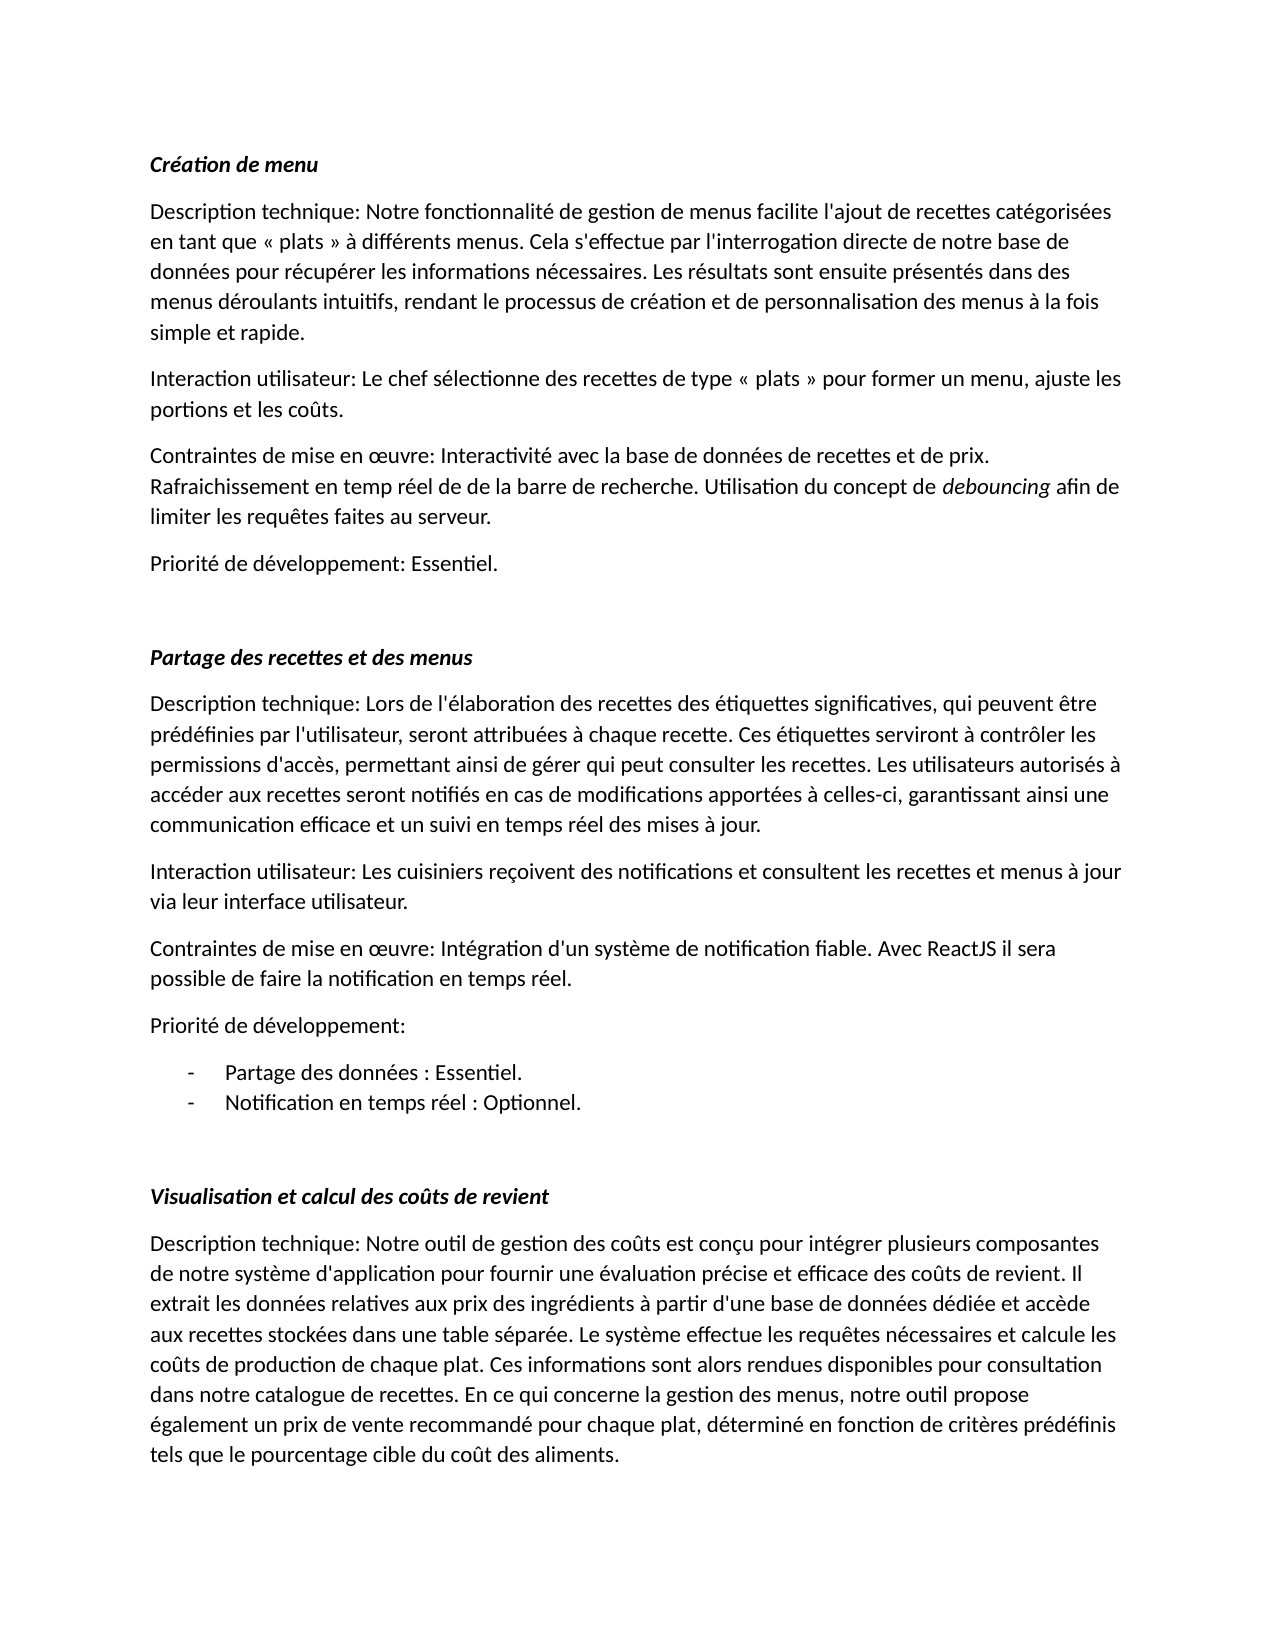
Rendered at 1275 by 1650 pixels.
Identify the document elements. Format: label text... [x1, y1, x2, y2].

text Priorité de développement: [150, 1011, 1125, 1039]
text Description technique: Lors de l'élaboration des recettes des étiquettes significatives, qui peuvent être prédéfinies par l'utilisateur, seront attribuées à chaque recette. Ces étiquettes serviront à contrôler les permissions d'accès, permettant ainsi de gérer qui peut consulter les recettes. Les utilisateurs autorisés à accéder aux recettes seront notifiés en cas de modifications apportées à celles-ci, garantissant ainsi une communication efficace et un suivi en temps réel des mises à jour. [150, 689, 1125, 838]
text Visualisation et calcul des coûts de revient [150, 1182, 1125, 1210]
text Partage des recettes et des menus [150, 643, 1125, 671]
text Description technique: Notre fonctionnalité de gestion de menus facilite l'ajout de recettes catégorisées en tant que « plats » à différents menus. Cela s'effectue par l'interrogation directe de notre base de données pour récupérer les informations nécessaires. Les résultats sont ensuite présentés dans des menus déroulants intuitifs, rendant le processus de création et de personnalisation des menus à la fois simple et rapide. [150, 197, 1125, 346]
text Contraintes de mise en œuvre: Intégration d'un système de notification fiable. Avec ReactJS il sera possible de faire la notification en temps réel. [150, 934, 1125, 993]
text Description technique: Notre outil de gestion des coûts est conçu pour intégrer plusieurs composantes de notre système d'application pour fournir une évaluation précise et efficace des coûts de revient. Il extrait les données relatives aux prix des ingrédients à partir d'une base de données dédiée et accède aux recettes stockées dans une table séparée. Le système effectue les requêtes nécessaires et calcule les coûts de production de chaque plat. Ces informations sont alors rendues disponibles pour consultation dans notre catalogue de recettes. En ce qui concerne la gestion des menus, notre outil propose également un prix de vente recommandé pour chaque plat, déterminé en fonction de critères prédéfinis tels que le pourcentage cible du coût des aliments. [150, 1229, 1125, 1469]
text Priorité de développement: Essentiel. [150, 549, 1125, 577]
list Partage des données : Essentiel. [187, 1058, 1125, 1086]
text Contraintes de mise en œuvre: Interactivité avec la base de données de recettes et de prix. Rafraichissement en temp réel de de la barre de recherche. Utilisation du concept de debouncing afin de limiter les requêtes faites au serveur. [150, 442, 1125, 530]
text Interaction utilisateur: Le chef sélectionne des recettes de type « plats » pour former un menu, ajuste les portions et les coûts. [150, 364, 1125, 423]
text Création de menu [150, 150, 1125, 178]
list Notification en temps réel : Optionnel. [187, 1088, 1125, 1117]
text Interaction utilisateur: Les cuisiniers reçoivent des notifications et consultent les recettes et menus à jour via leur interface utilisateur. [150, 857, 1125, 916]
